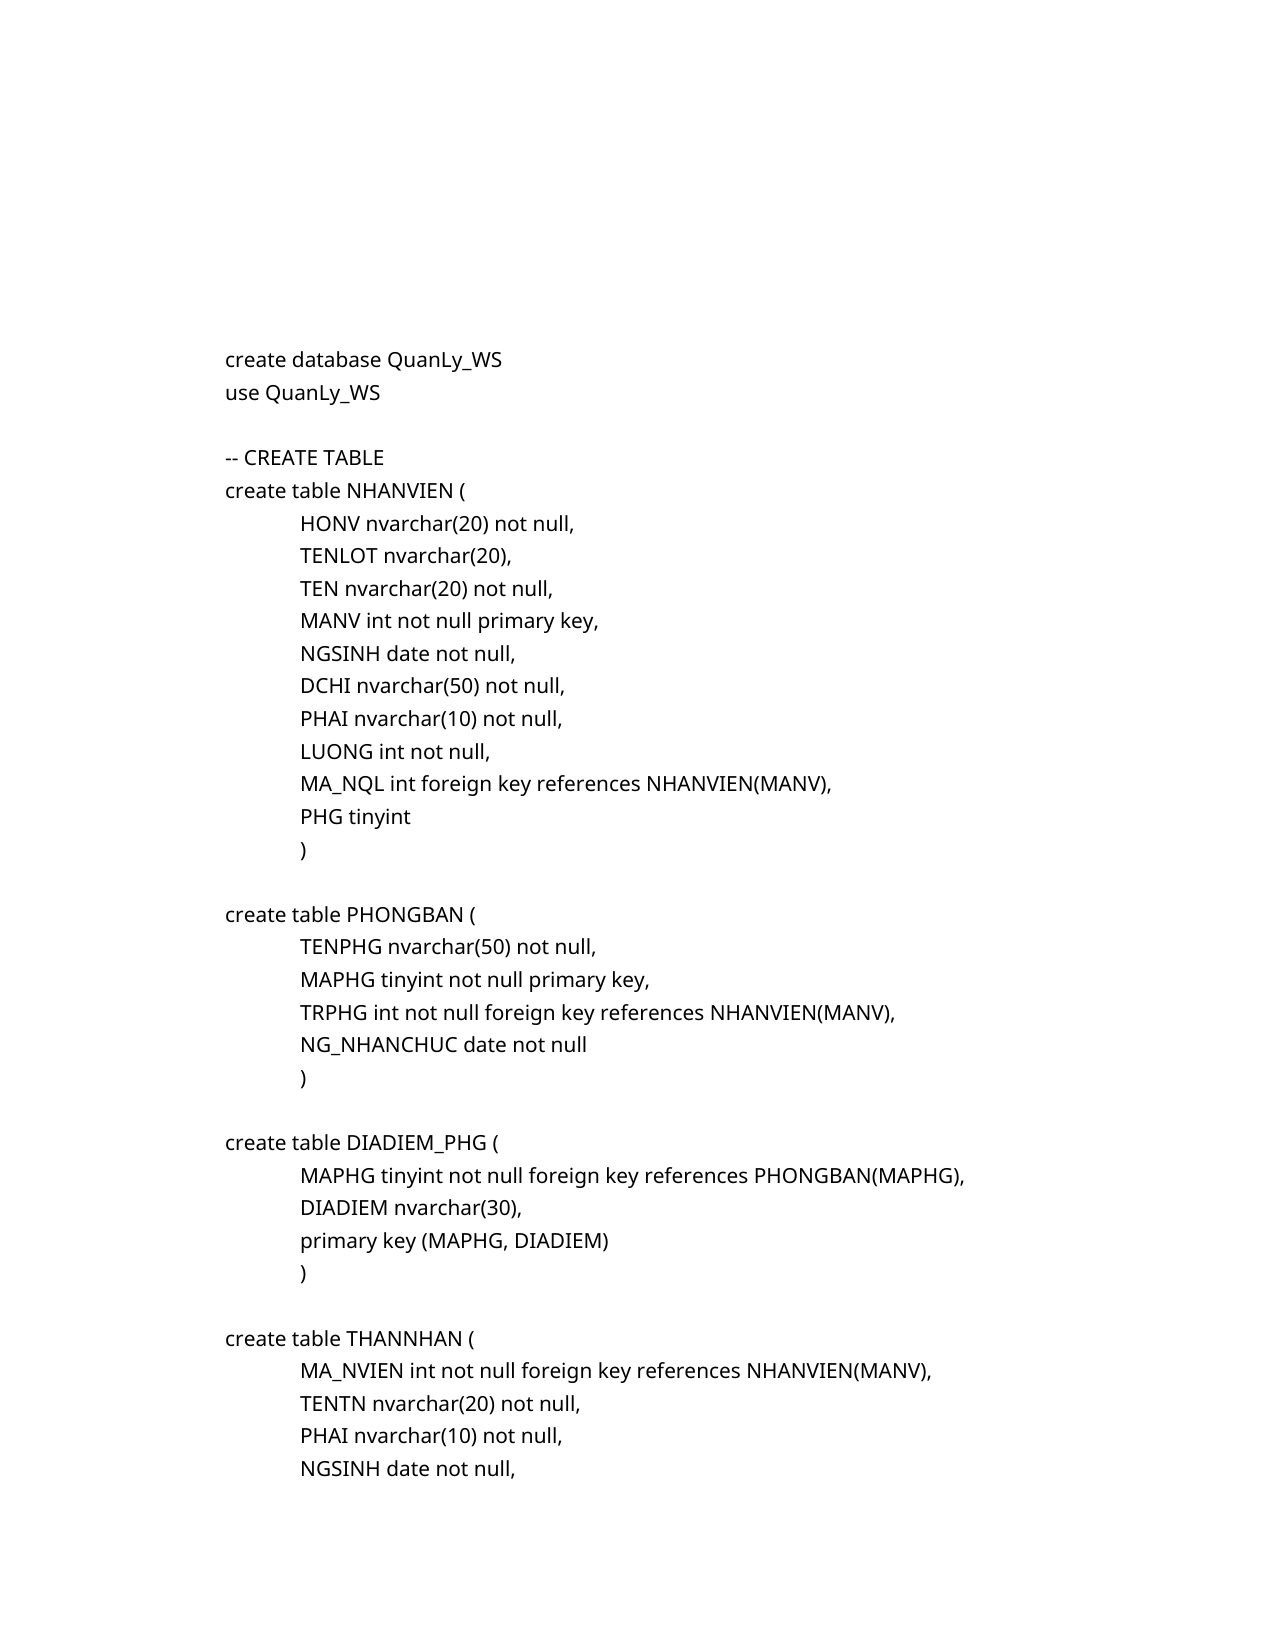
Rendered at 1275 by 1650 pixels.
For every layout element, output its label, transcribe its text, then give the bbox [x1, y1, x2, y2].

list PHAI nvarchar(10) not null, [225, 1422, 1125, 1450]
list create table NHANVIEN ( [225, 476, 1125, 504]
list DCHI nvarchar(50) not null, [225, 672, 1125, 700]
list MANV int not null primary key, [225, 606, 1125, 635]
list TENPHG nvarchar(50) not null, [225, 932, 1125, 961]
list MA_NQL int foreign key references NHANVIEN(MANV), [225, 769, 1125, 798]
list TRPHG int not null foreign key references NHANVIEN(MANV), [225, 998, 1125, 1026]
list MAPHG tinyint not null foreign key references PHONGBAN(MAPHG), [225, 1161, 1125, 1189]
list create database QuanLy_WS [225, 346, 1125, 374]
list NGSINH date not null, [225, 639, 1125, 667]
list ) [225, 835, 1125, 863]
list PHAI nvarchar(10) not null, [225, 704, 1125, 733]
list PHG tinyint [225, 802, 1125, 831]
list TENTN nvarchar(20) not null, [225, 1389, 1125, 1417]
list ) [225, 1258, 1125, 1287]
list HONV nvarchar(20) not null, [225, 509, 1125, 537]
list create table DIADIEM_PHG ( [225, 1128, 1125, 1157]
list DIADIEM nvarchar(30), [225, 1193, 1125, 1222]
list TEN nvarchar(20) not null, [225, 574, 1125, 602]
list create table PHONGBAN ( [225, 900, 1125, 928]
list use QuanLy_WS [225, 378, 1125, 407]
list NG_NHANCHUC date not null [225, 1030, 1125, 1059]
list LUONG int not null, [225, 737, 1125, 765]
list ) [225, 1063, 1125, 1091]
list MA_NVIEN int not null foreign key references NHANVIEN(MANV), [225, 1356, 1125, 1385]
list create table THANNHAN ( [225, 1324, 1125, 1352]
list NGSINH date not null, [225, 1454, 1125, 1483]
list TENLOT nvarchar(20), [225, 541, 1125, 570]
list MAPHG tinyint not null primary key, [225, 965, 1125, 993]
list primary key (MAPHG, DIADIEM) [225, 1226, 1125, 1254]
list -- CREATE TABLE [225, 443, 1125, 472]
